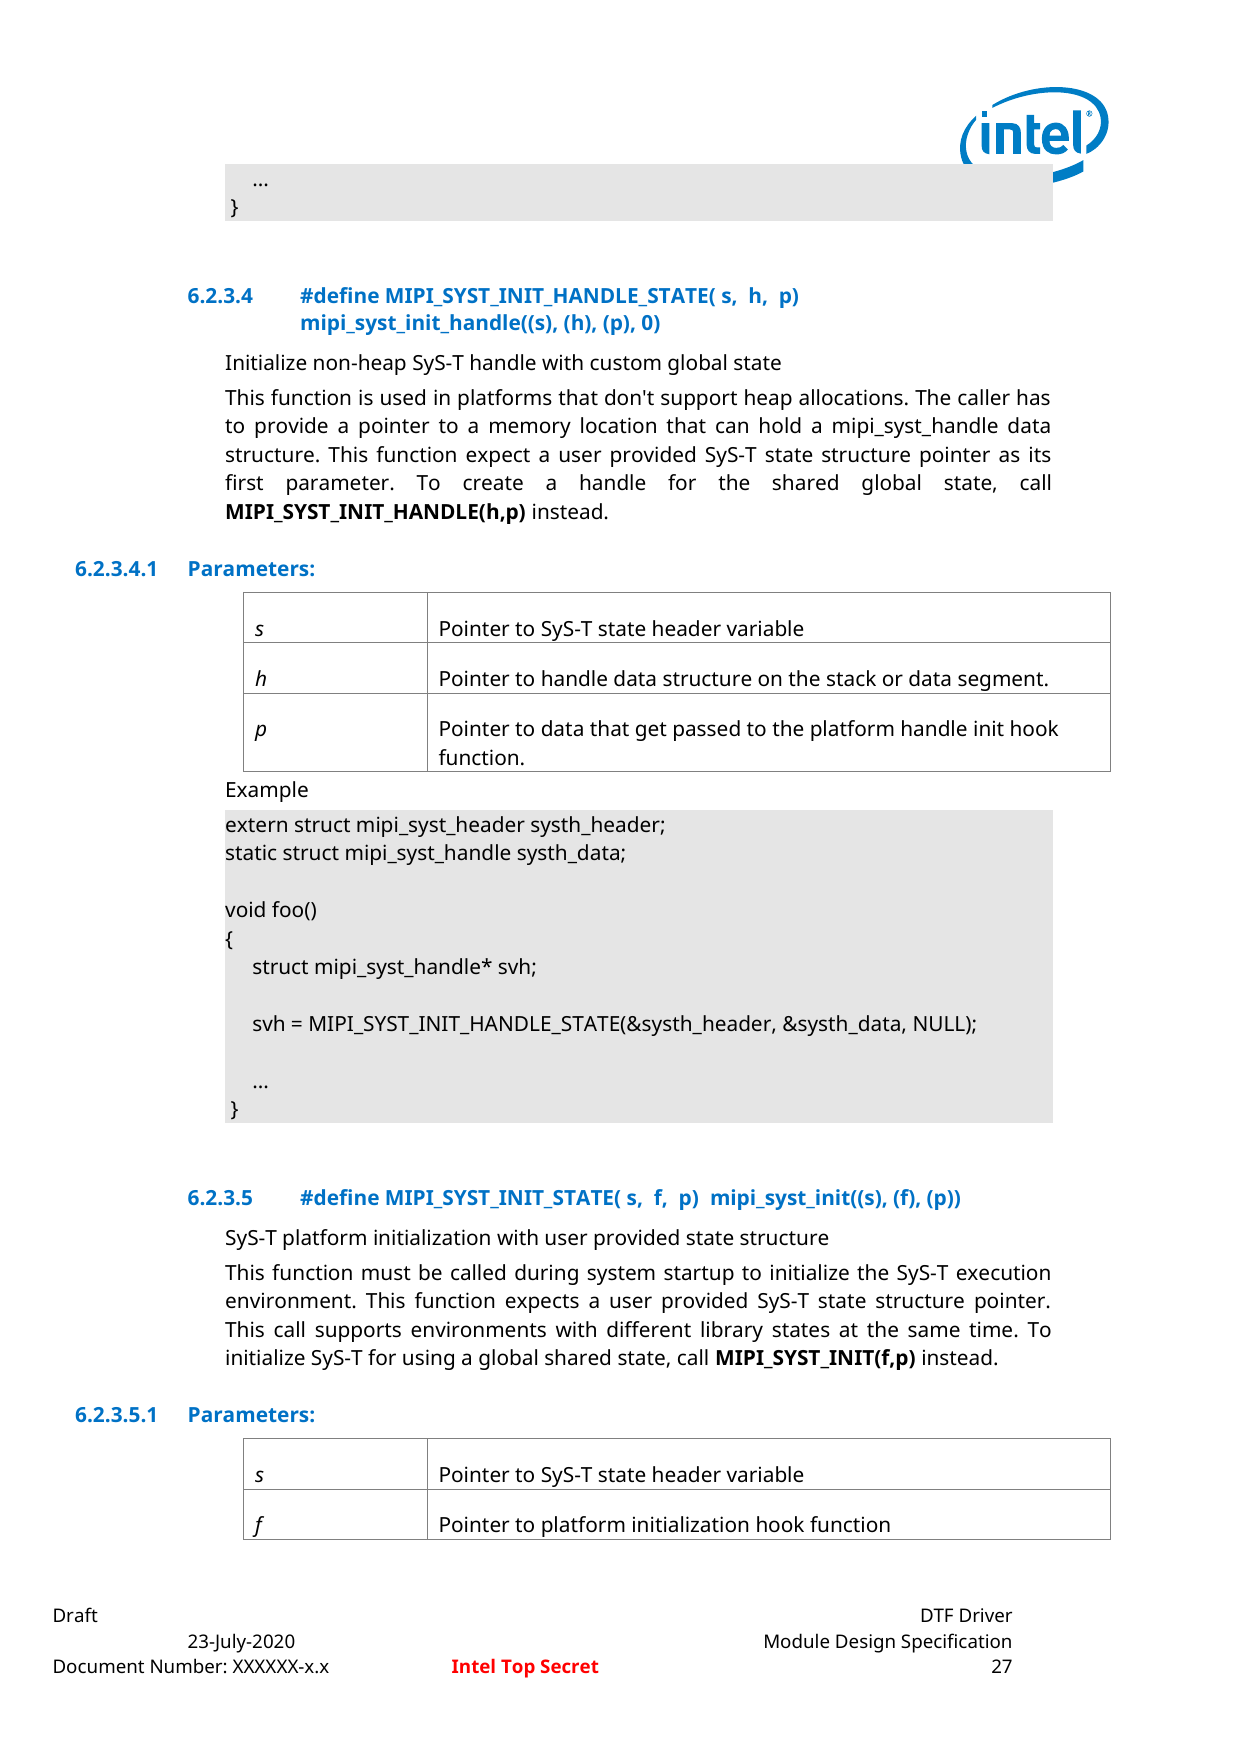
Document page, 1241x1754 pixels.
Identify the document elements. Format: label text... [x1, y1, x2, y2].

text static struct mipi_syst_handle systh_data; [225, 838, 1053, 867]
text Example [225, 775, 1053, 804]
text This function must be called during system startup to initialize the SyS-T execution environment. This function expects a user provided SyS-T state structure pointer. This call supports environments with different library states at the same time. To initialize SyS-T for using a global shared state, call MIPI_SYST_INIT(f,p) instead. [225, 1258, 1053, 1372]
text svh = MIPI_SYST_INIT_HANDLE_STATE(&systh_header, &systh_data, NULL); [225, 1009, 1053, 1038]
text void foo() [225, 895, 1053, 924]
text { [225, 924, 1053, 952]
table_header Pointer to SyS-T state header variable [428, 1439, 1110, 1489]
text ... [225, 1066, 1053, 1094]
table_header s [244, 1439, 427, 1489]
table_cell Pointer to handle data structure on the stack or data segment. [428, 643, 1110, 692]
table_cell Pointer to platform initialization hook function [428, 1490, 1110, 1539]
text This function is used in platforms that don't support heap allocations. The caller has to provide a pointer to a memory location that can hold a mipi_syst_handle data structure. This function expect a user provided SyS-T state structure pointer as its first parameter. To create a handle for the shared global state, call MIPI_SYST_INIT_HANDLE(h,p) instead. [225, 383, 1053, 525]
text } [225, 192, 1053, 221]
text ... [225, 164, 1053, 192]
table_cell h [244, 643, 427, 692]
subtitle Parameters: [75, 556, 1053, 581]
table_cell f [244, 1490, 427, 1539]
table_cell p [244, 694, 427, 771]
text extern struct mipi_syst_header systh_header; [225, 810, 1053, 838]
subtitle Parameters: [75, 1403, 1053, 1428]
text } [225, 1094, 1053, 1123]
table_cell Pointer to data that get passed to the platform handle init hook function. [428, 694, 1110, 771]
subtitle #define MIPI_SYST_INIT_STATE( s, f, p) mipi_syst_init((s), (f), (p)) [187, 1184, 1053, 1211]
text Initialize non-heap SyS-T handle with custom global state [225, 348, 1053, 377]
text struct mipi_syst_handle* svh; [225, 952, 1053, 981]
table_header Pointer to SyS-T state header variable [428, 593, 1110, 642]
text SyS-T platform initialization with user provided state structure [225, 1223, 1053, 1252]
table_header s [244, 593, 427, 642]
subtitle #define MIPI_SYST_INIT_HANDLE_STATE( s, h, p) mipi_syst_init_handle((s), (h), (p), 0) [187, 282, 1053, 336]
